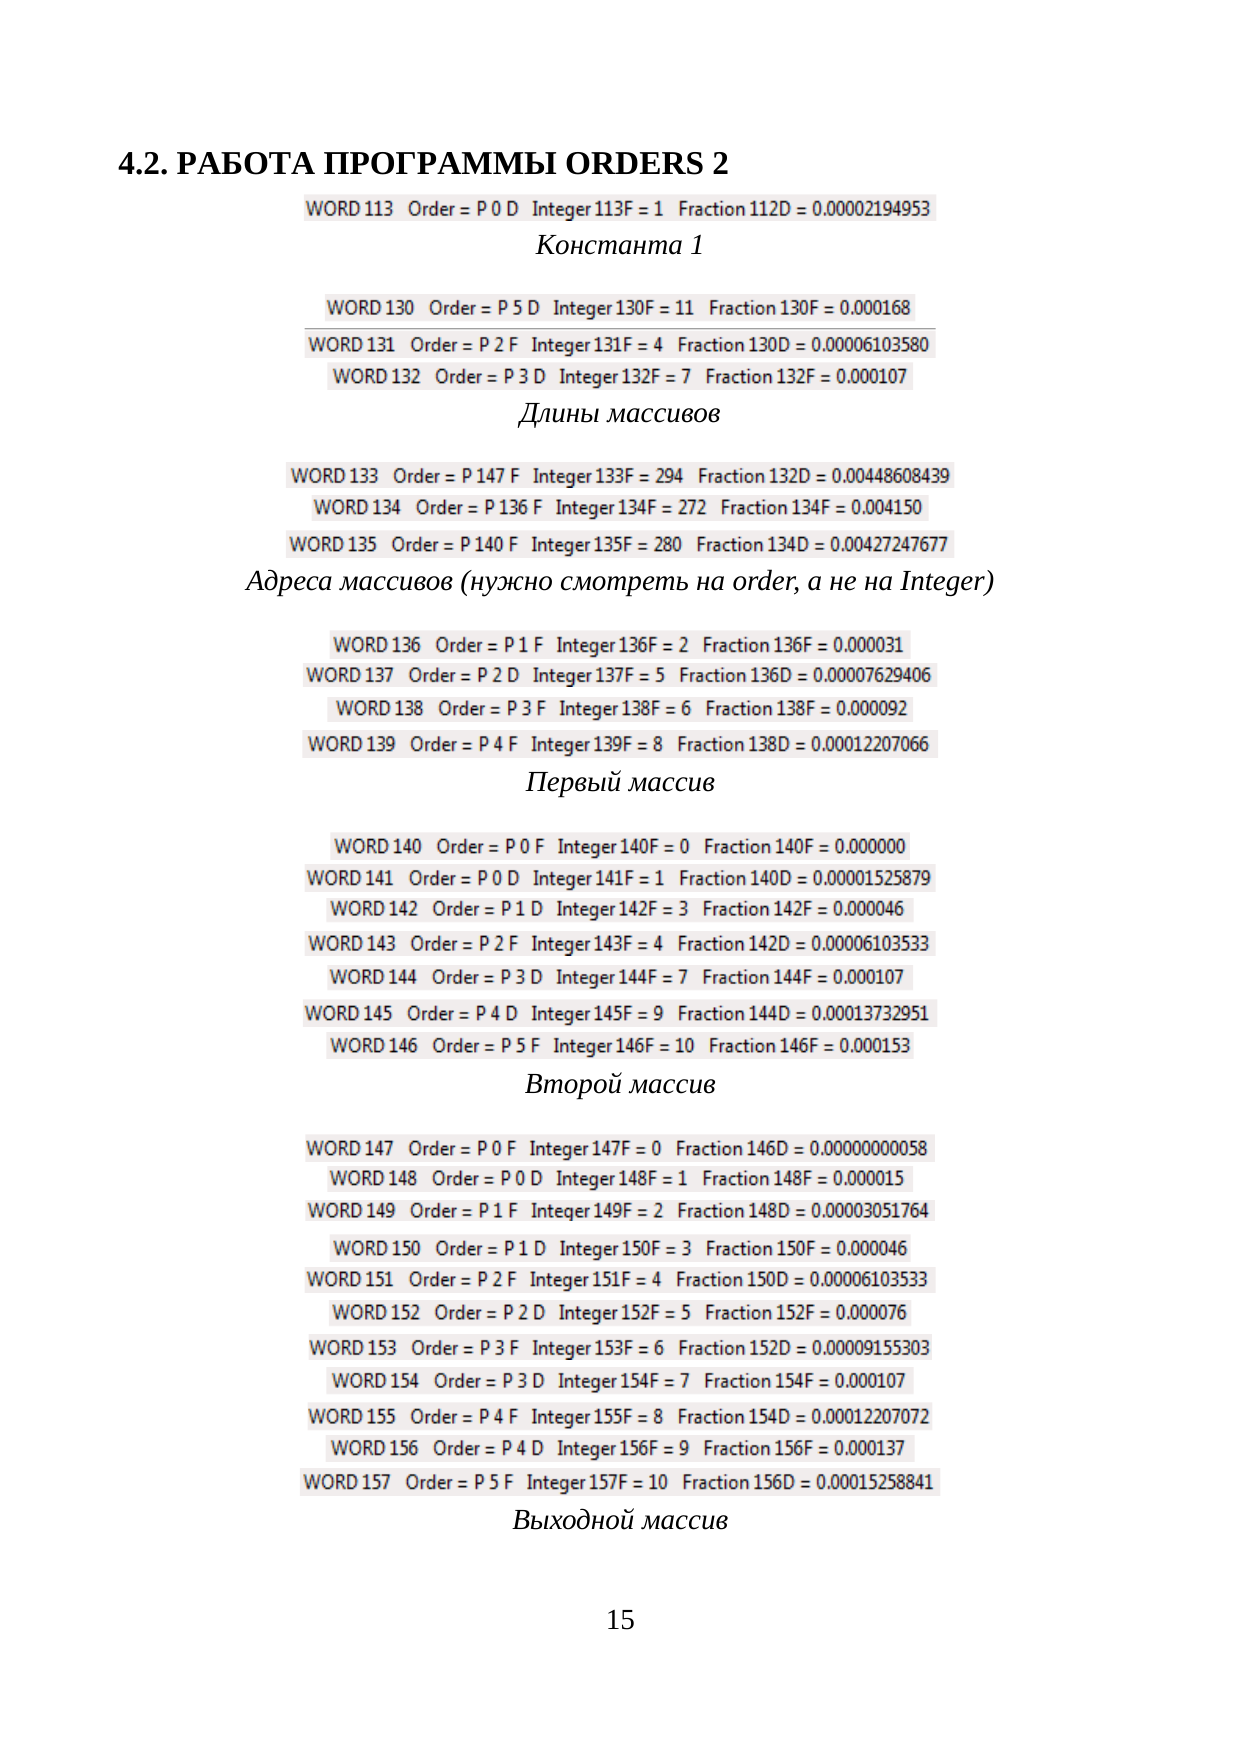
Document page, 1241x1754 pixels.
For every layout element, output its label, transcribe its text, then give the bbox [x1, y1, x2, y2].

text Первый массив [118, 764, 1122, 798]
picture [328, 1300, 912, 1328]
picture [330, 831, 910, 860]
picture [305, 1200, 935, 1221]
picture [327, 965, 914, 992]
picture [304, 328, 936, 358]
picture [285, 529, 955, 558]
picture [326, 1367, 914, 1396]
picture [327, 697, 914, 722]
picture [308, 1334, 932, 1360]
text Второй массив [118, 1066, 1122, 1099]
picture [302, 663, 938, 687]
subtitle 4.2. РАБОТА ПРОГРАММЫ ORDERS 2 [118, 143, 1122, 181]
picture [329, 630, 911, 659]
picture [304, 931, 936, 956]
text Выходной массив [118, 1502, 1122, 1536]
picture [326, 1032, 914, 1059]
picture [327, 361, 914, 390]
picture [304, 864, 936, 892]
picture [303, 193, 937, 221]
picture [304, 1267, 936, 1293]
picture [305, 1133, 935, 1162]
picture [324, 294, 916, 323]
text Константа 1 [118, 227, 1122, 261]
picture [307, 1401, 933, 1432]
picture [327, 1166, 914, 1192]
text Адреса массивов (нужно смотреть на order, а не на Integer) [118, 563, 1122, 596]
picture [329, 1233, 911, 1262]
picture [325, 1435, 915, 1462]
picture [311, 495, 929, 521]
picture [302, 998, 938, 1027]
picture [299, 1468, 941, 1496]
picture [326, 898, 914, 924]
text Длины массивов [118, 395, 1122, 429]
picture [302, 730, 939, 758]
picture [285, 462, 955, 488]
